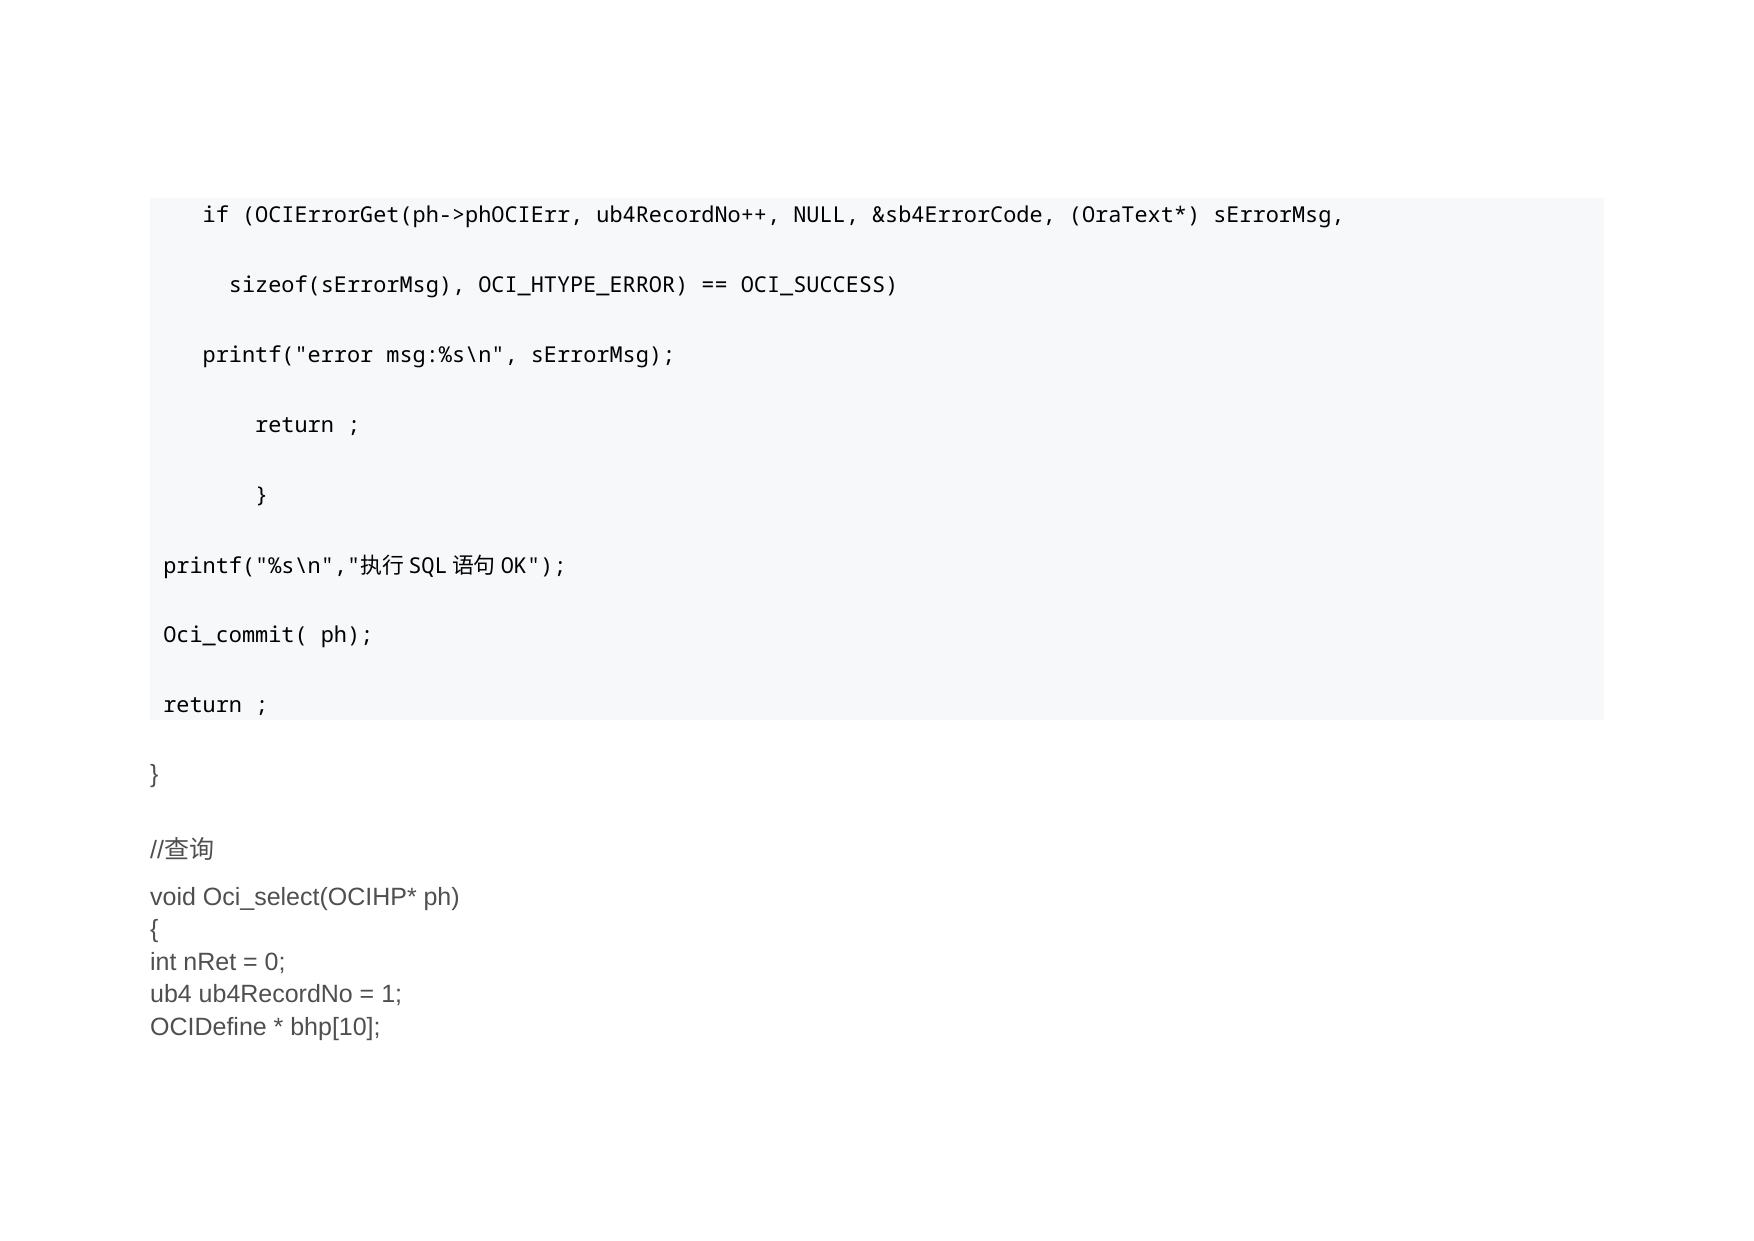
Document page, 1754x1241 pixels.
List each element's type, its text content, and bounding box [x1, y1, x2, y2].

text printf("error msg:%s\n", sErrorMsg); [150, 338, 1604, 370]
text sizeof(sErrorMsg), OCI_HTYPE_ERROR) == OCI_SUCCESS) [150, 268, 1604, 300]
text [150, 815, 1604, 1043]
text } [150, 478, 1604, 510]
text Oci_commit( ph); [150, 618, 1604, 650]
text return ; [150, 688, 1604, 720]
text printf("%s\n","执行SQL语句 OK"); [501, 548, 1604, 580]
text } [150, 758, 1604, 790]
text return ; [150, 408, 1604, 440]
text if (OCIErrorGet(ph->phOCIErr, ub4RecordNo++, NULL, &sb4ErrorCode, (OraText*) sErrorMsg, [150, 198, 1604, 230]
